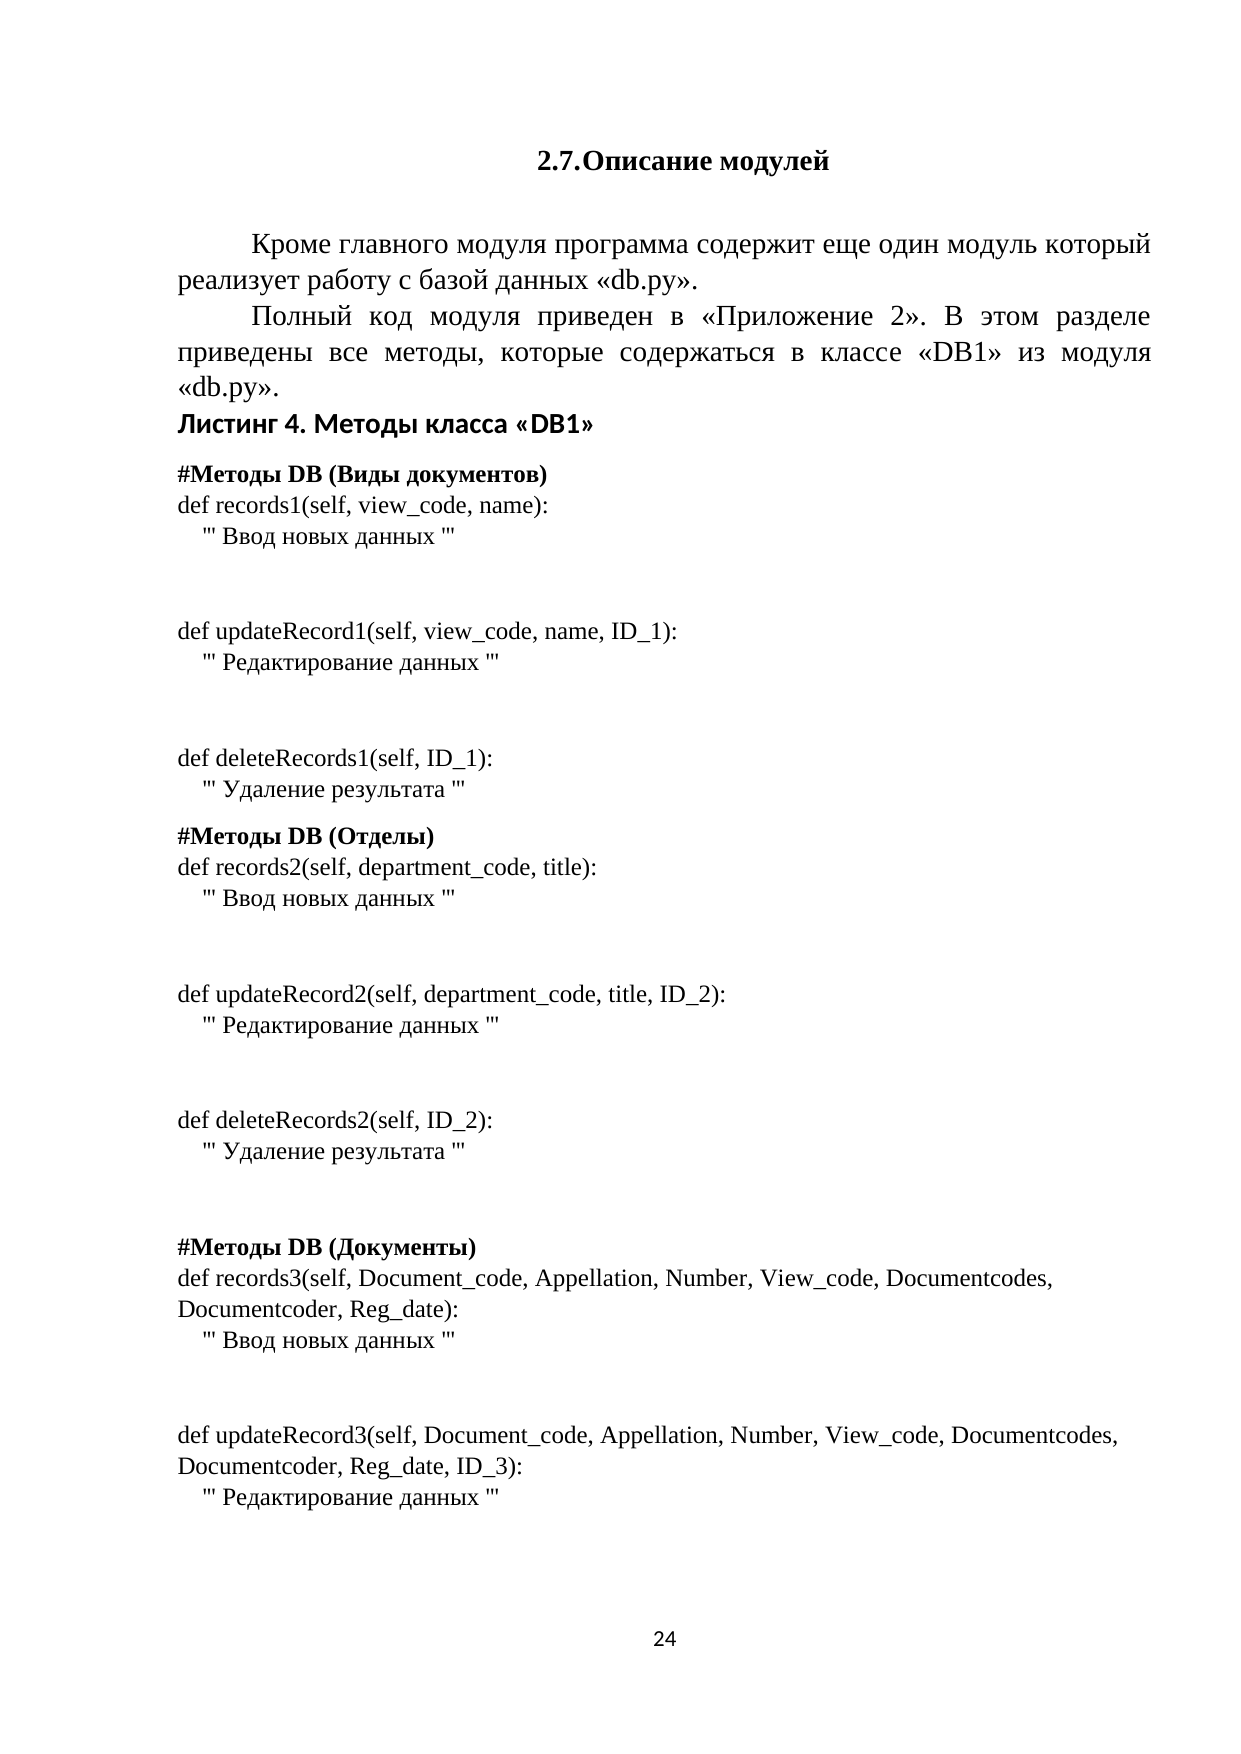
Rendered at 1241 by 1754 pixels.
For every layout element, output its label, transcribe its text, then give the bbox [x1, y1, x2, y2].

text #Методы DB (Отделы) def records2(self, department_code, title): ''' Ввод новых данных ''' [177, 821, 1152, 912]
text Полный код модуля приведен в «Приложение 2». В этом разделе приведены все методы, которые содержаться в классe «DB1» из модуля «db.py». [177, 298, 1152, 403]
text def updateRecord2(self, department_code, title, ID_2): ''' Редактирование данных ''' [177, 979, 1152, 1039]
text #Методы DB (Документы) def records3(self, Document_code, Appellation, Number, View_code, Documentcodes, Documentcoder, Reg_date): ''' Ввод новых данных ''' [177, 1232, 1152, 1354]
text def updateRecord1(self, view_code, name, ID_1): ''' Редактирование данных ''' [177, 616, 1152, 676]
text def deleteRecords1(self, ID_1): ''' Удаление результата ''' [177, 743, 1152, 802]
subtitle Описание модулей [215, 143, 1152, 177]
text def deleteRecords2(self, ID_2): ''' Удаление результата ''' [177, 1105, 1152, 1165]
text #Методы DB (Виды документов) def records1(self, view_code, name): ''' Ввод новых данных ''' [177, 459, 1152, 549]
text def updateRecord3(self, Document_code, Appellation, Number, View_code, Documentcodes, Documentcoder, Reg_date, ID_3): ''' Редактирование данных ''' [177, 1420, 1152, 1511]
text Кроме главного модуля программа содержит еще один модуль который реализует работу с базой данных «db.py». [177, 226, 1152, 296]
text Листинг 4. Методы класса «DB1» [177, 405, 1152, 441]
